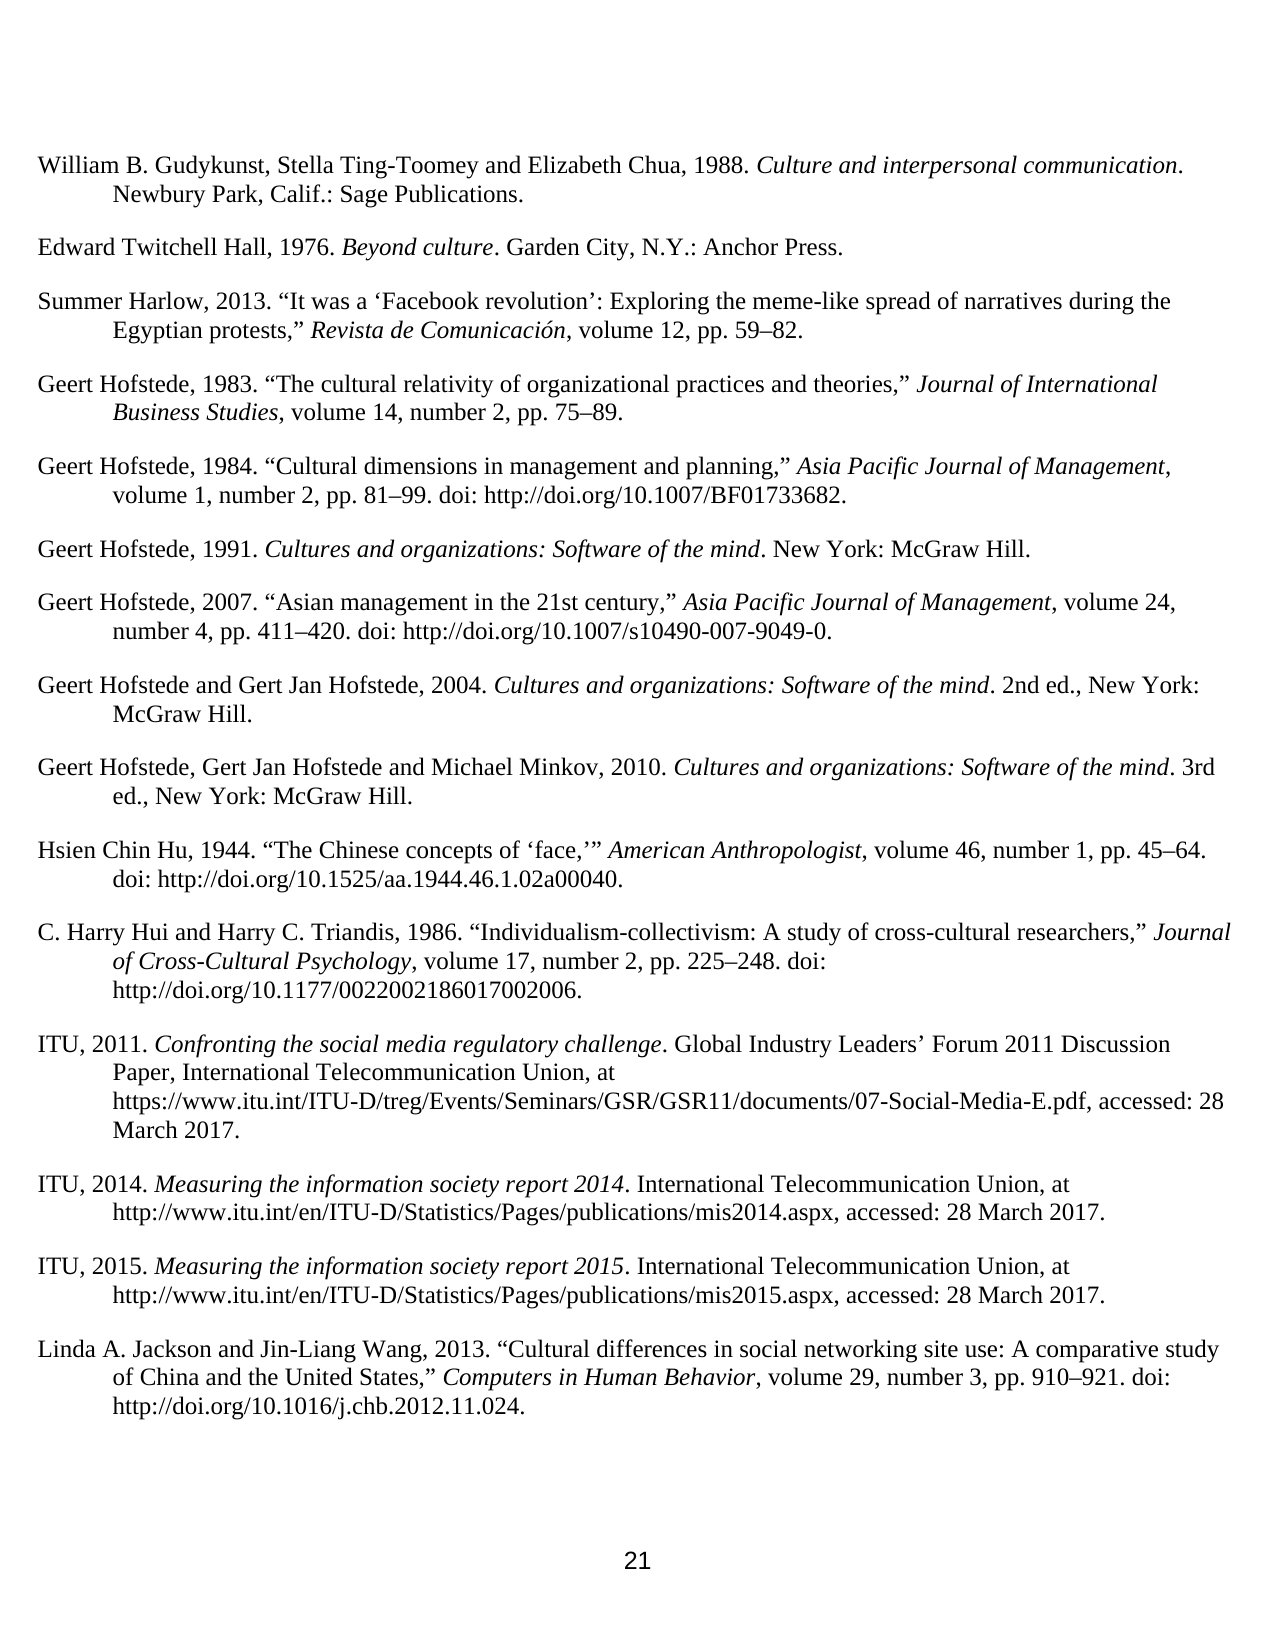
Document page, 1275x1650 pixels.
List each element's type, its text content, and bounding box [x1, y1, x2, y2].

text Geert Hofstede, 1984. “Cultural dimensions in management and planning,” Asia Pacific Journal of Management, volume 1, number 2, pp. 81–99. doi: http://doi.org/10.1007/BF01733682. [37, 451, 1238, 509]
text Linda A. Jackson and Jin-Liang Wang, 2013. “Cultural differences in social networking site use: A comparative study of China and the United States,” Computers in Human Behavior, volume 29, number 3, pp. 910–921. doi: http://doi.org/10.1016/j.chb.2012.11.024. [37, 1334, 1238, 1420]
text Geert Hofstede, 1991. Cultures and organizations: Software of the mind. New York: McGraw Hill. [37, 534, 1238, 562]
text C. Harry Hui and Harry C. Triandis, 1986. “Individualism-collectivism: A study of cross-cultural researchers,” Journal of Cross-Cultural Psychology, volume 17, number 2, pp. 225–248. doi: http://doi.org/10.1177/0022002186017002006. [37, 917, 1238, 1004]
text Geert Hofstede, 1983. “The cultural relativity of organizational practices and theories,” Journal of International Business Studies, volume 14, number 2, pp. 75–89. [37, 369, 1238, 426]
text Geert Hofstede, 2007. “Asian management in the 21st century,” Asia Pacific Journal of Management, volume 24, number 4, pp. 411–420. doi: http://doi.org/10.1007/s10490-007-9049-0. [37, 587, 1238, 645]
text Edward Twitchell Hall, 1976. Beyond culture. Garden City, N.Y.: Anchor Press. [37, 232, 1238, 261]
text Summer Harlow, 2013. “It was a ‘Facebook revolution’: Exploring the meme-like spread of narratives during the Egyptian protests,” Revista de Comunicación, volume 12, pp. 59–82. [37, 286, 1238, 344]
text ITU, 2014. Measuring the information society report 2014. International Telecommunication Union, at http://www.itu.int/en/ITU-D/Statistics/Pages/publications/mis2014.aspx, accessed: 28 March 2017. [37, 1169, 1238, 1226]
text Geert Hofstede and Gert Jan Hofstede, 2004. Cultures and organizations: Software of the mind. 2nd ed., New York: McGraw Hill. [37, 670, 1238, 727]
text ITU, 2011. Confronting the social media regulatory challenge. Global Industry Leaders’ Forum 2011 Discussion Paper, International Telecommunication Union, at https://www.itu.int/ITU-D/treg/Events/Seminars/GSR/GSR11/documents/07-Social-Media-E.pdf, accessed: 28 March 2017. [37, 1029, 1238, 1144]
text William B. Gudykunst, Stella Ting-Toomey and Elizabeth Chua, 1988. Culture and interpersonal communication. Newbury Park, Calif.: Sage Publications. [37, 150, 1238, 207]
text ITU, 2015. Measuring the information society report 2015. International Telecommunication Union, at http://www.itu.int/en/ITU-D/Statistics/Pages/publications/mis2015.aspx, accessed: 28 March 2017. [37, 1251, 1238, 1309]
text Geert Hofstede, Gert Jan Hofstede and Michael Minkov, 2010. Cultures and organizations: Software of the mind. 3rd ed., New York: McGraw Hill. [37, 752, 1238, 810]
text Hsien Chin Hu, 1944. “The Chinese concepts of ‘face,’” American Anthropologist, volume 46, number 1, pp. 45–64. doi: http://doi.org/10.1525/aa.1944.46.1.02a00040. [37, 835, 1238, 892]
